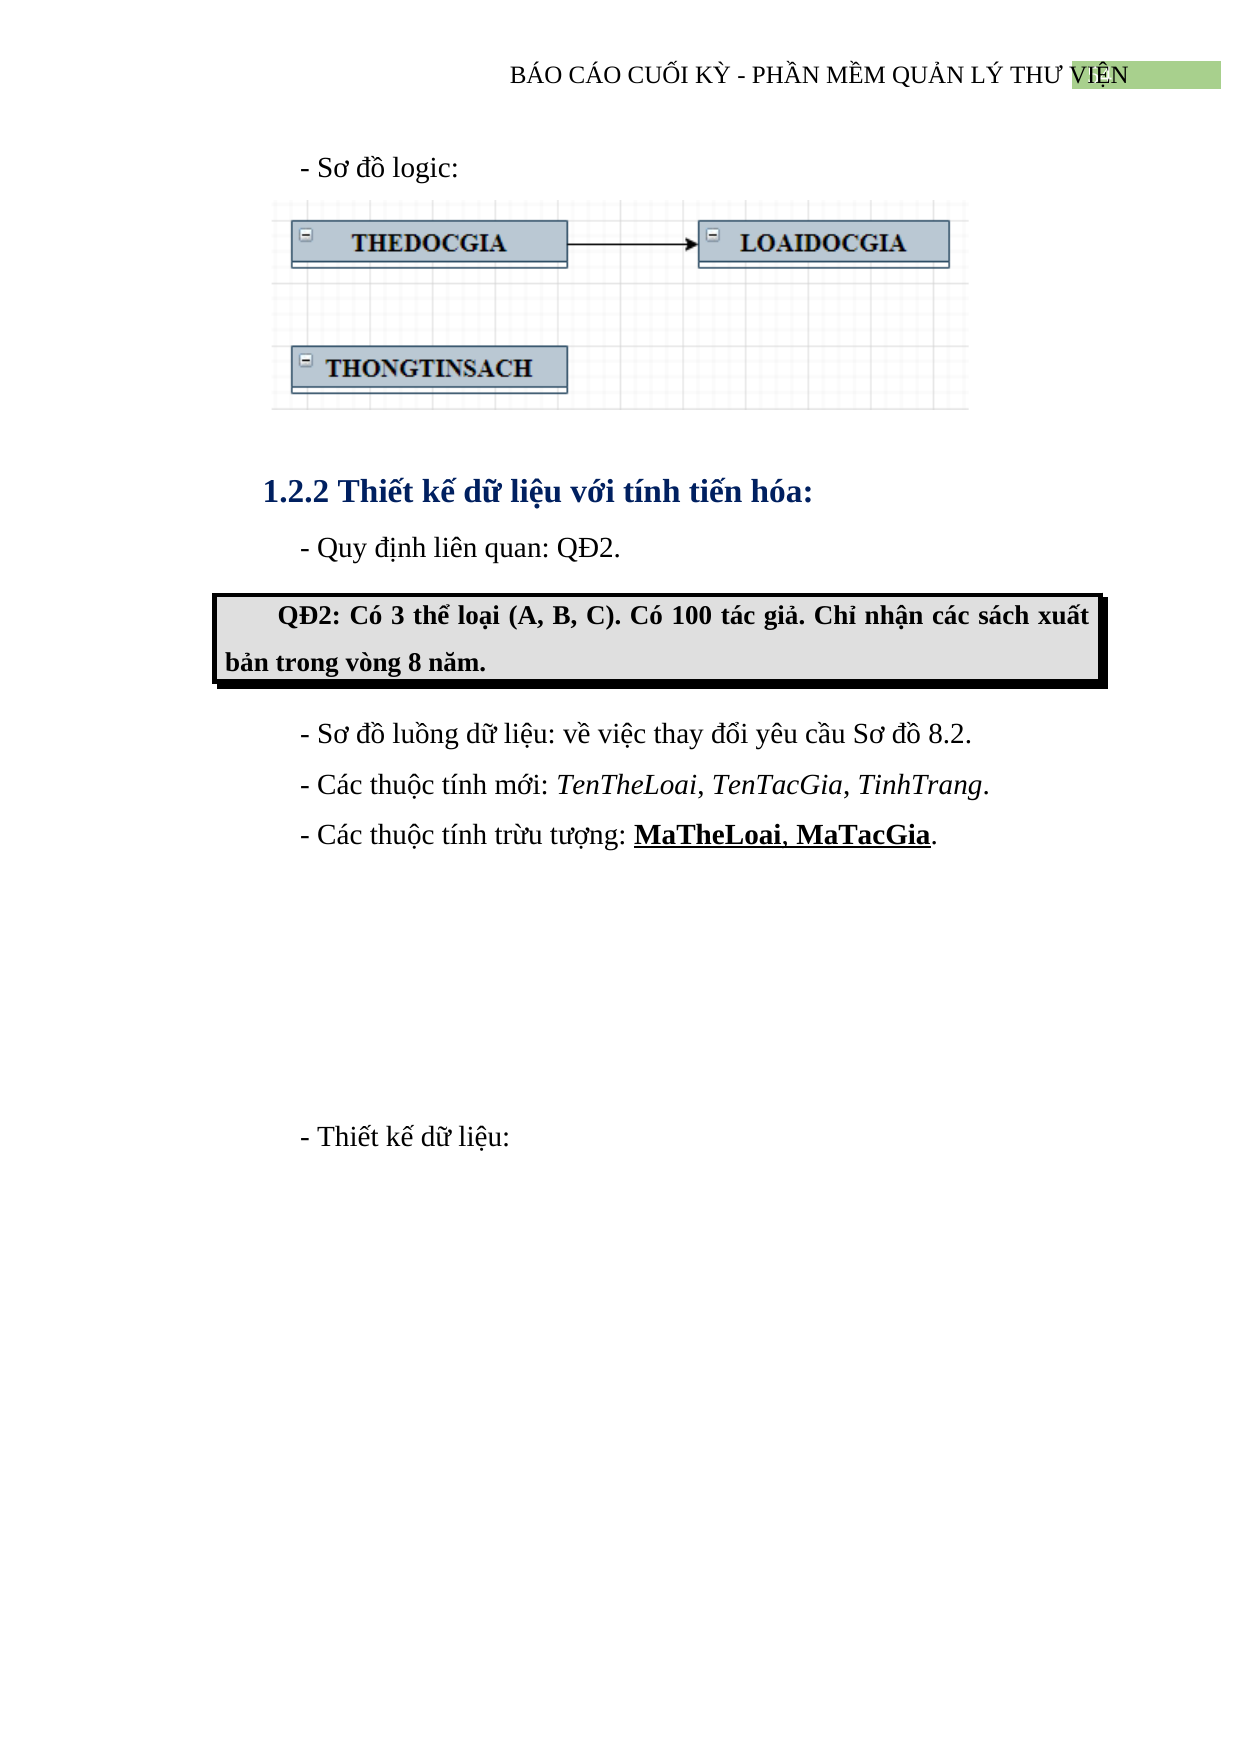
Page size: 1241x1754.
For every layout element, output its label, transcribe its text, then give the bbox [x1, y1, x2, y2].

text - Quy định liên quan: QĐ2. [262, 530, 1090, 563]
text - Sơ đồ luồng dữ liệu: về việc thay đổi yêu cầu Sơ đồ 8.2. [262, 717, 1090, 750]
text QĐ2: Có 3 thể loại (A, B, C). Có 100 tác giả. Chỉ nhận các sách xuất bản trong vòng 8 năm. [217, 597, 1098, 679]
picture [271, 200, 969, 410]
text - Thiết kế dữ liệu: [262, 1119, 1090, 1153]
text - Các thuộc tính trừu tượng: MaTheLoai, MaTacGia. [262, 817, 1090, 851]
text 1.2.2 Thiết kế dữ liệu với tính tiến hóa: [225, 472, 1090, 510]
text - Sơ đồ logic: [262, 150, 1090, 183]
text - Các thuộc tính mới: TenTheLoai, TenTacGia, TinhTrang. [262, 767, 1090, 801]
